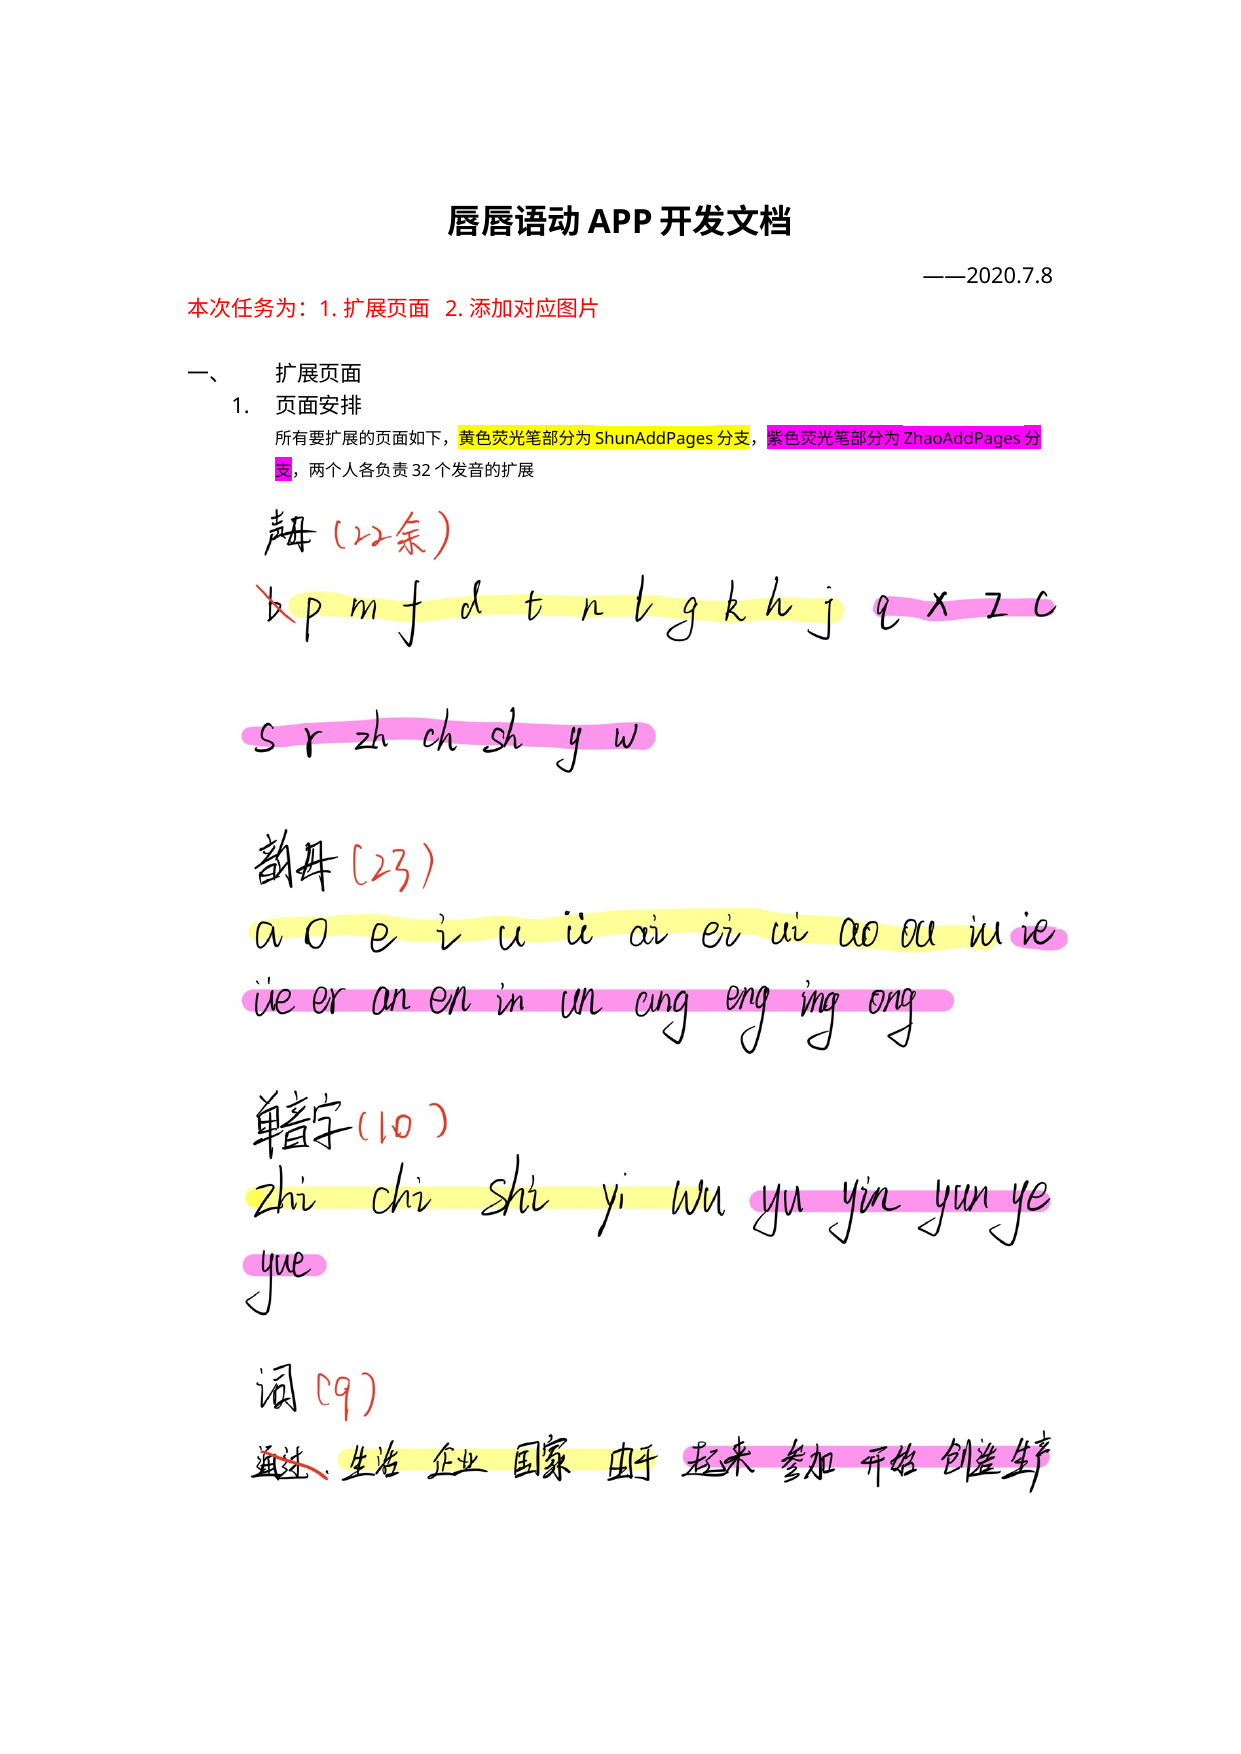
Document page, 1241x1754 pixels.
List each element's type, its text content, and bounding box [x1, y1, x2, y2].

list 页面安排 [231, 388, 1053, 421]
picture [231, 485, 1068, 1584]
text 本次任务为：1. 扩展页面 2. 添加对应图片 [187, 291, 1053, 323]
list 扩展页面 [187, 356, 1053, 388]
title 唇唇语动APP开发文档 [187, 187, 1053, 252]
list 所有要扩展的页面如下，黄色荧光笔部分为ShunAddPages分支，紫色荧光笔部分为ZhaoAddPages分支，两个人各负责32个发音的扩展 [275, 421, 1053, 485]
text ——2020.7.8 [187, 258, 1053, 291]
